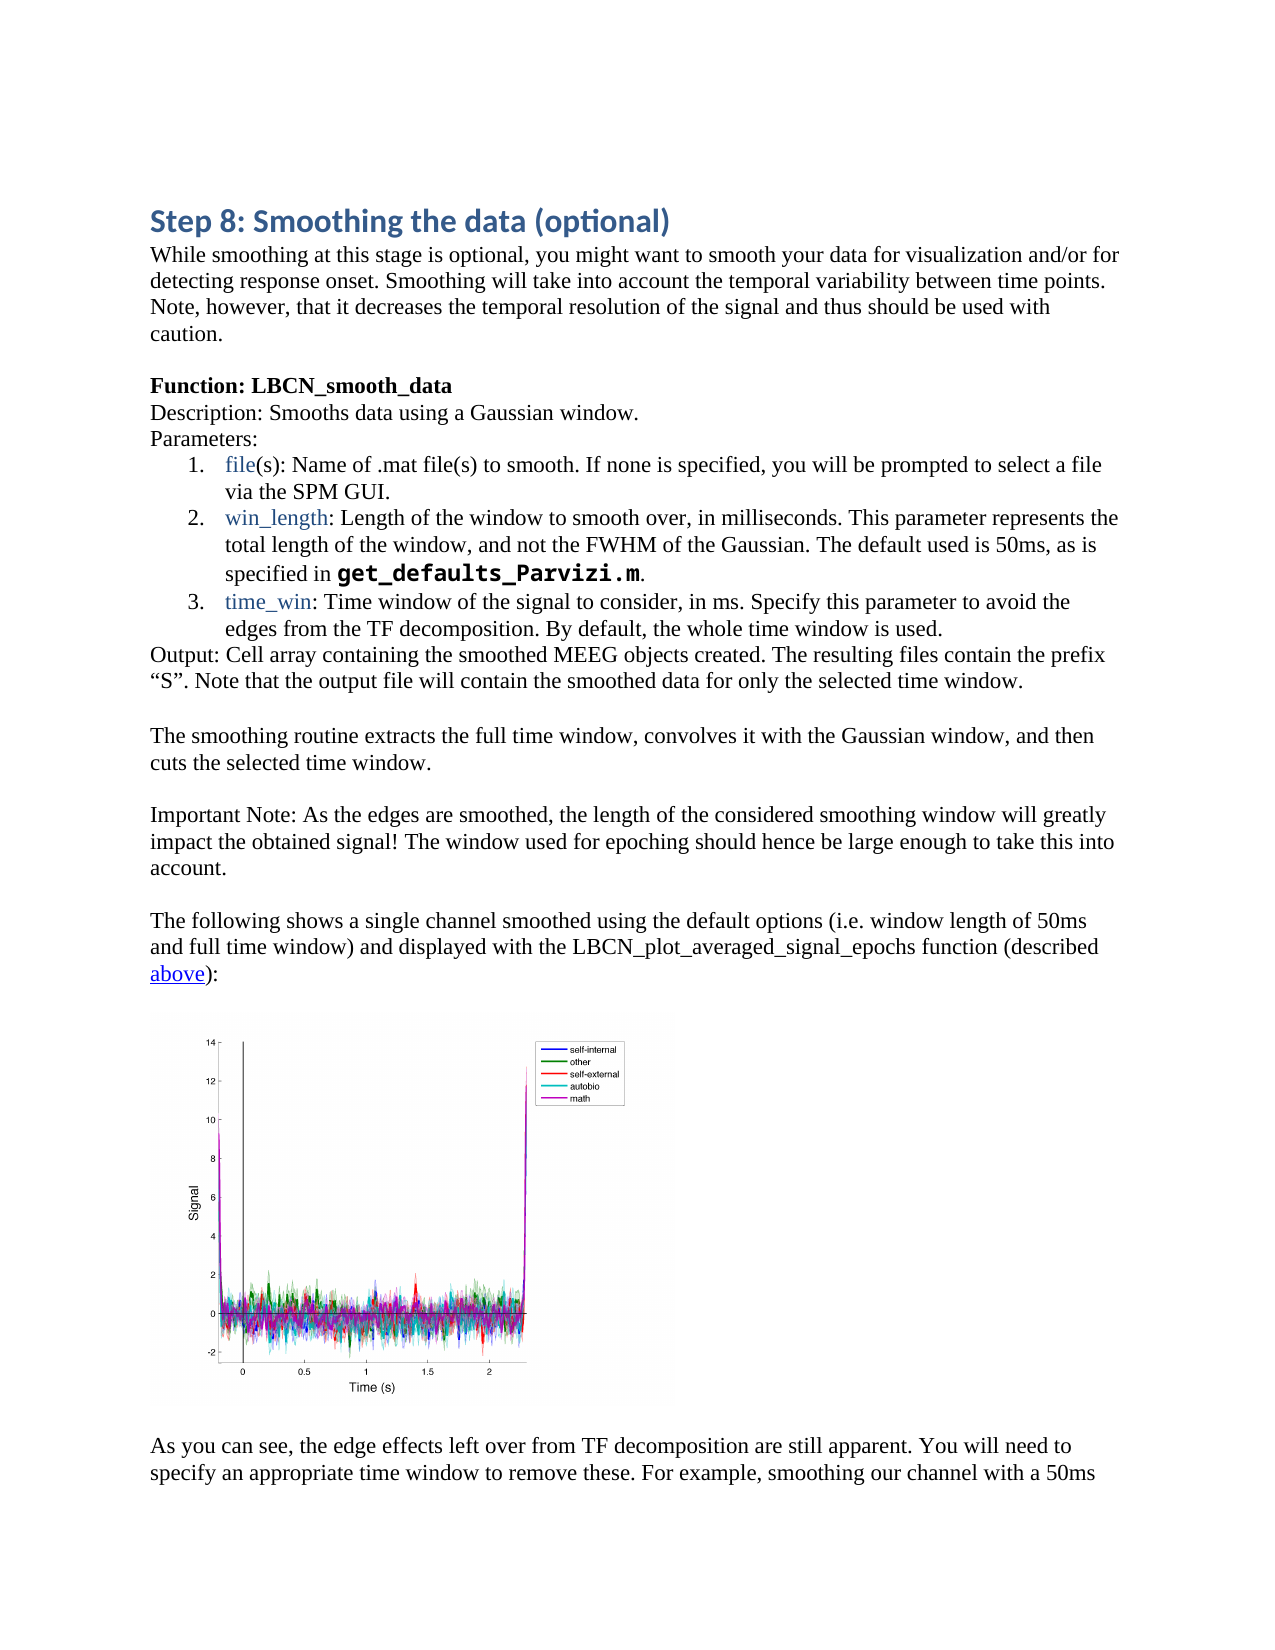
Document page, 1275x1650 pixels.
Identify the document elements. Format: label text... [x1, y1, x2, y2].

picture [150, 1012, 675, 1406]
list win_length: Length of the window to smooth over, in milliseconds. This parameter represents the total length of the window, and not the FWHM of the Gaussian. The default used is 50ms, as is specified in get_defaults_Parvizi.m. [187, 504, 1125, 588]
list file(s): Name of .mat file(s) to smooth. If none is specified, you will be prompted to select a file via the SPM GUI. [187, 452, 1125, 504]
text Output: Cell array containing the smoothed MEEG objects created. The resulting files contain the prefix “S”. Note that the output file will contain the smoothed data for only the selected time window. [150, 641, 1125, 694]
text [150, 1432, 1125, 1485]
text While smoothing at this stage is optional, you might want to smooth your data for visualization and/or for detecting response onset. Smoothing will take into account the temporal variability between time points. Note, however, that it decreases the temporal resolution of the signal and thus should be used with caution. [150, 241, 1125, 346]
text The following shows a single channel smoothed using the default options (i.e. window length of 50ms and full time window) and displayed with the LBCN_plot_averaged_signal_epochs function (described above): [150, 907, 1125, 986]
text Parameters: [150, 425, 1125, 452]
text The smoothing routine extracts the full time window, convolves it with the Gaussian window, and then cuts the selected time window. [150, 722, 1125, 775]
text Description: Smooths data using a Gaussian window. [150, 399, 1125, 425]
text Function: LBCN_smooth_data [150, 372, 1125, 399]
list time_win: Time window of the signal to consider, in ms. Specify this parameter to avoid the edges from the TF decomposition. By default, the whole time window is used. [187, 588, 1125, 641]
text Important Note: As the edges are smoothed, the length of the considered smoothing window will greatly impact the obtained signal! The window used for epoching should hence be large enough to take this into account. [150, 801, 1125, 881]
subtitle Step 8: Smoothing the data (optional) [150, 200, 1125, 241]
